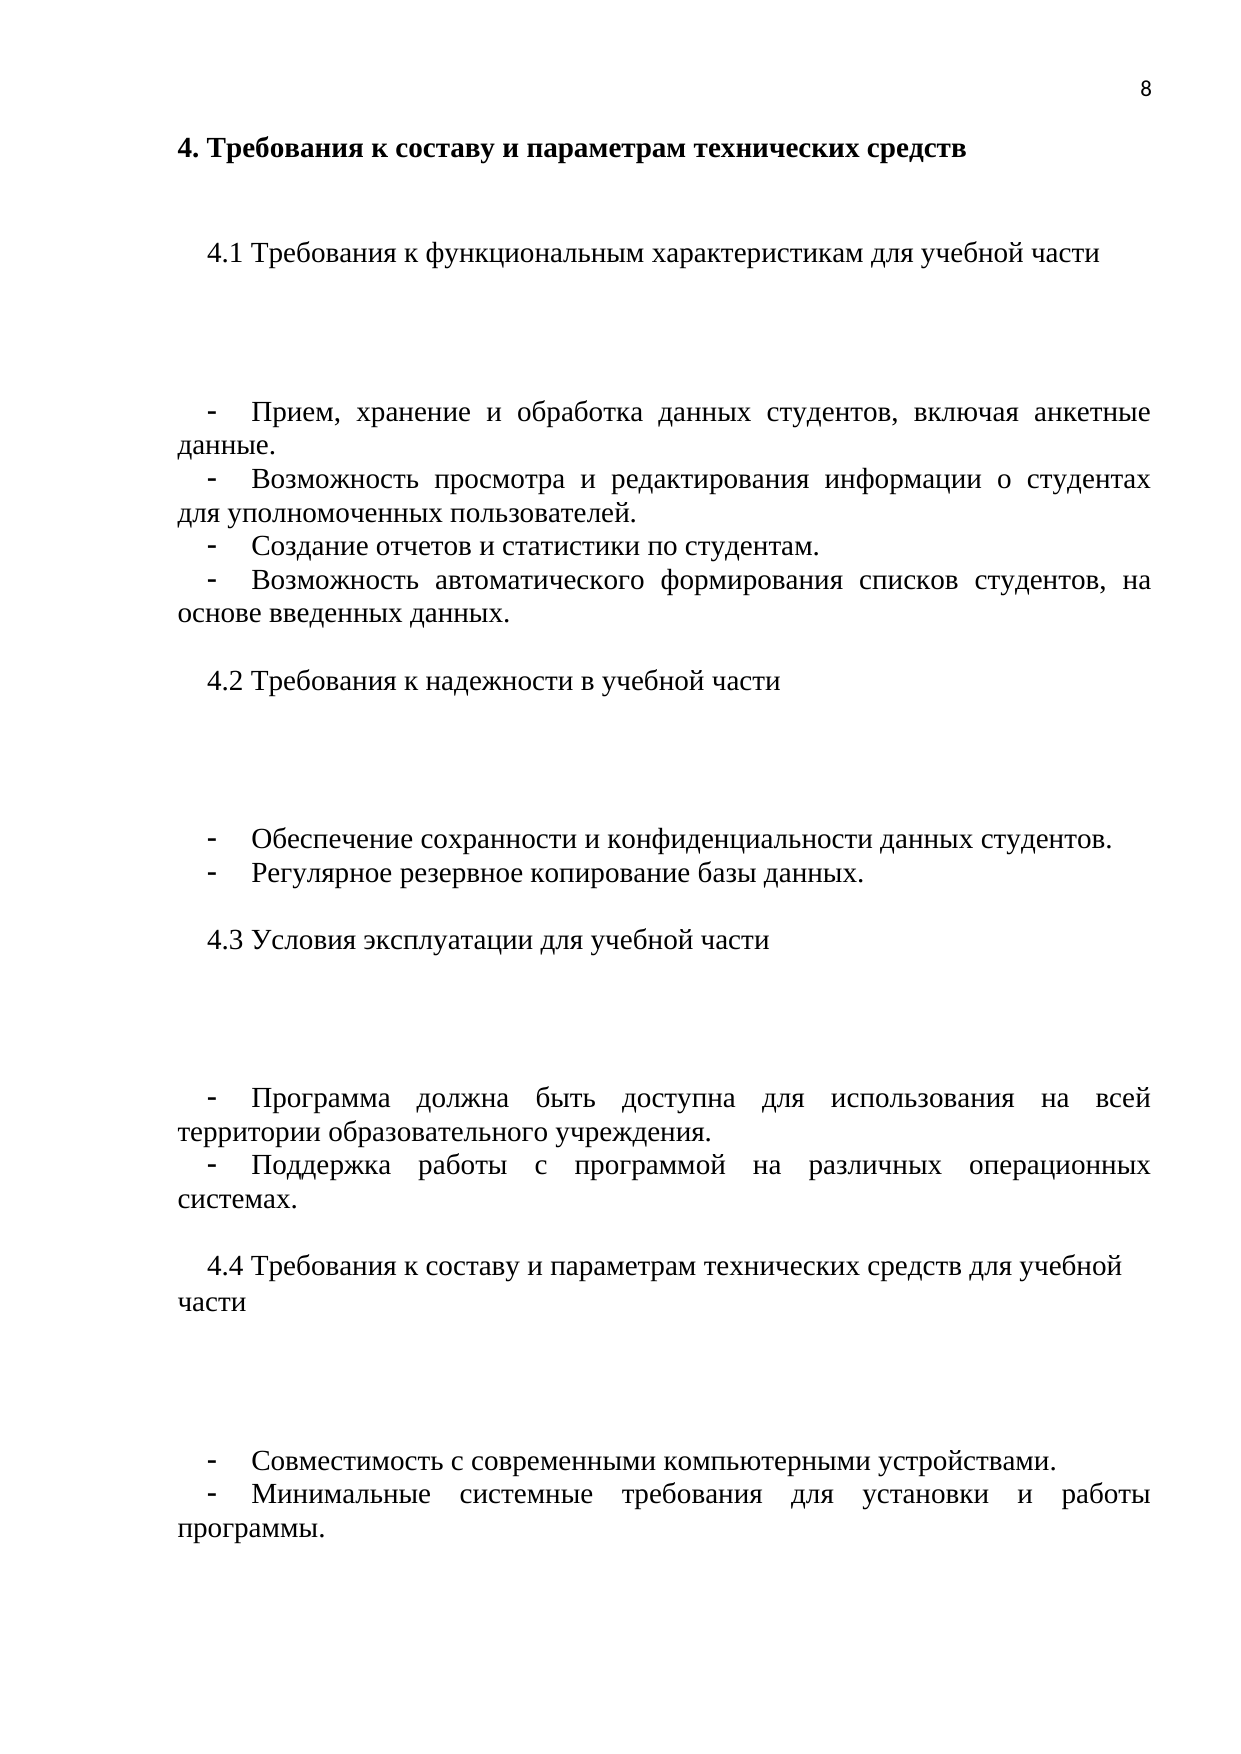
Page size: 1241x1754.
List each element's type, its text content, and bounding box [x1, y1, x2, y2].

list Возможность автоматического формирования списков студентов, на основе введенных данных. [177, 562, 1152, 629]
list Возможность просмотра и редактирования информации о студентах для уполномоченных пользователей. [177, 461, 1152, 528]
list Обеспечение сохранности и конфиденциальности данных студентов. [177, 821, 1152, 855]
list Совместимость с современными компьютерными устройствами. [177, 1443, 1152, 1476]
text 4.2 Требования к надежности в учебной части [177, 663, 1152, 696]
text 4. Требования к составу и параметрам технических средств [177, 130, 1152, 163]
list Поддержка работы с программой на различных операционных системах. [177, 1147, 1152, 1215]
list Создание отчетов и статистики по студентам. [177, 528, 1152, 562]
list Регулярное резервное копирование базы данных. [177, 855, 1152, 888]
text 4.1 Требования к функциональным характеристикам для учебной части [177, 235, 1152, 269]
list Программа должна быть доступна для использования на всей территории образовательного учреждения. [177, 1080, 1152, 1147]
list Прием, хранение и обработка данных студентов, включая анкетные данные. [177, 394, 1152, 461]
list Минимальные системные требования для установки и работы программы. [177, 1476, 1152, 1544]
text 4.4 Требования к составу и параметрам технических средств для учебной части [177, 1248, 1152, 1318]
text 4.3 Условия эксплуатации для учебной части [177, 922, 1152, 955]
